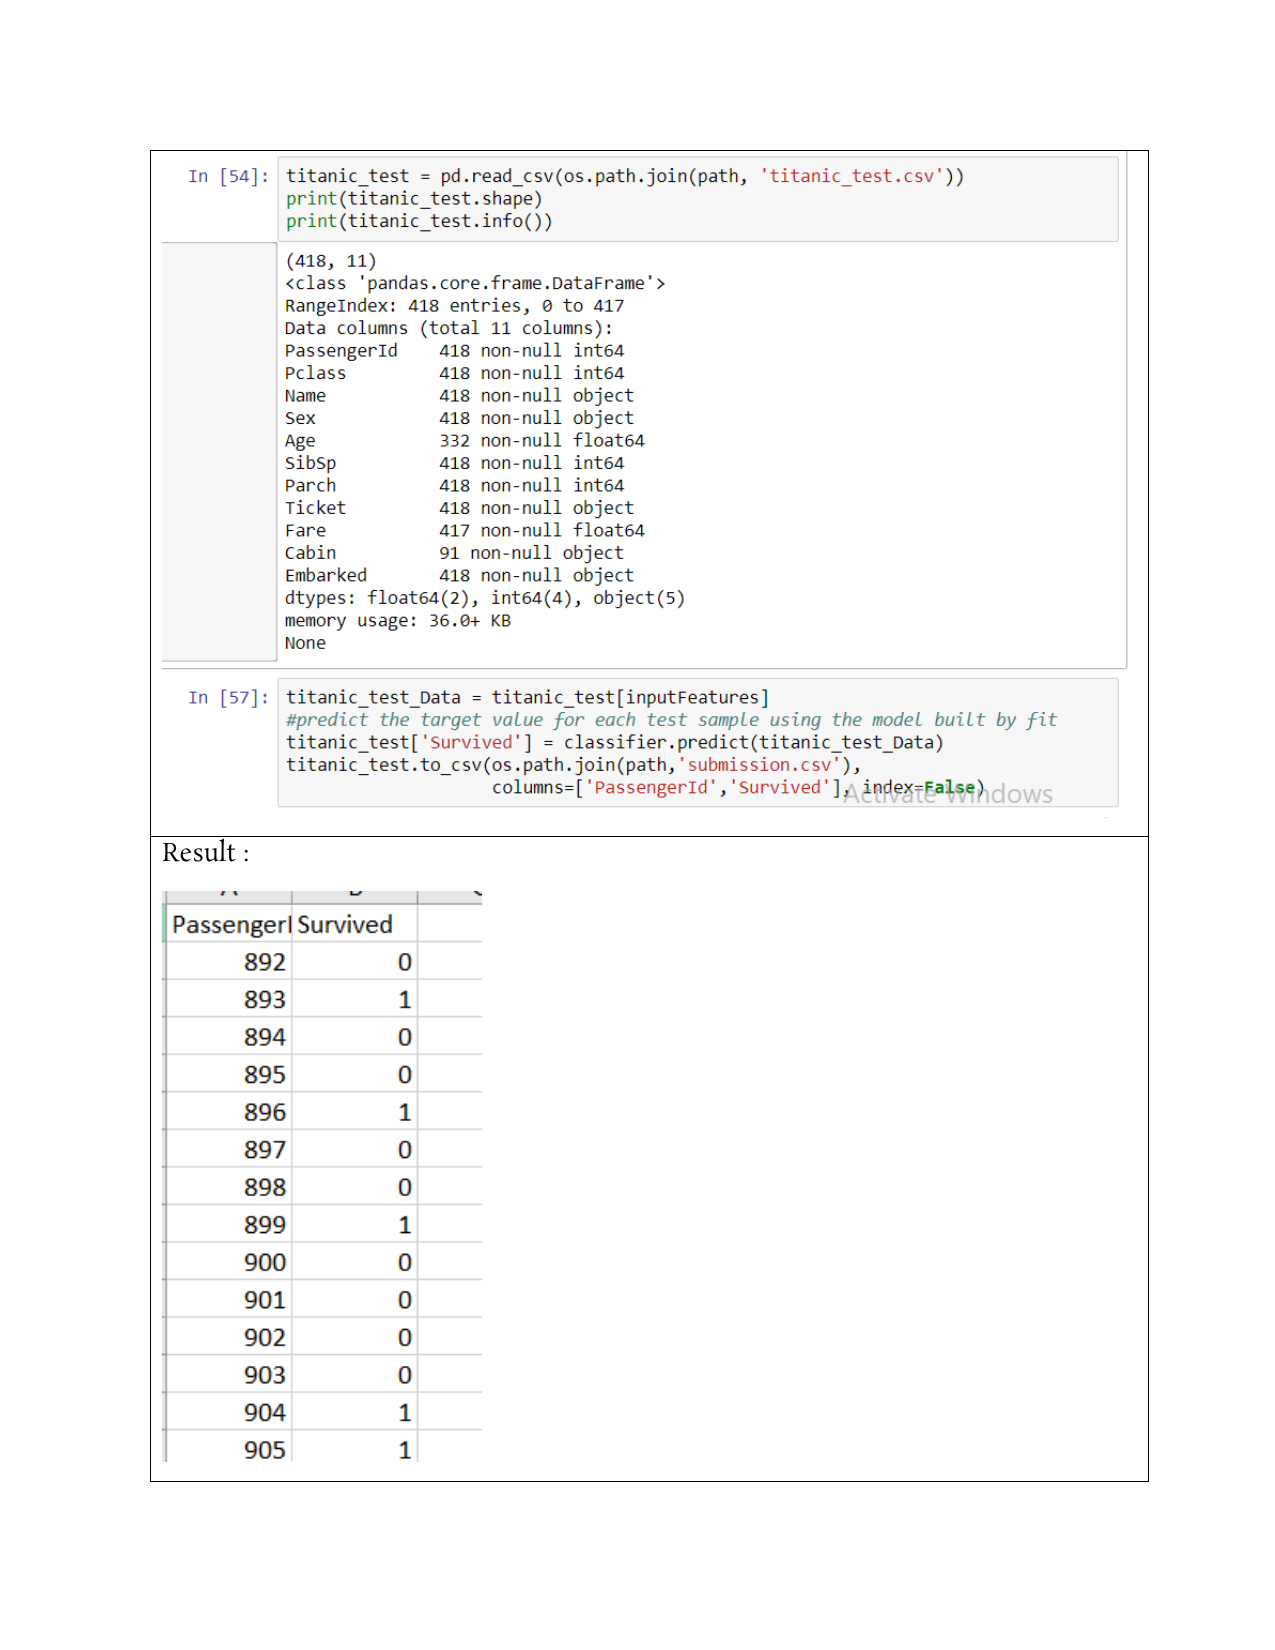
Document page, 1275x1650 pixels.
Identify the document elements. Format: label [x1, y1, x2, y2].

picture [161, 151, 1137, 818]
table_cell [151, 837, 1148, 1481]
table_cell [151, 151, 1148, 836]
picture [161, 891, 483, 1462]
